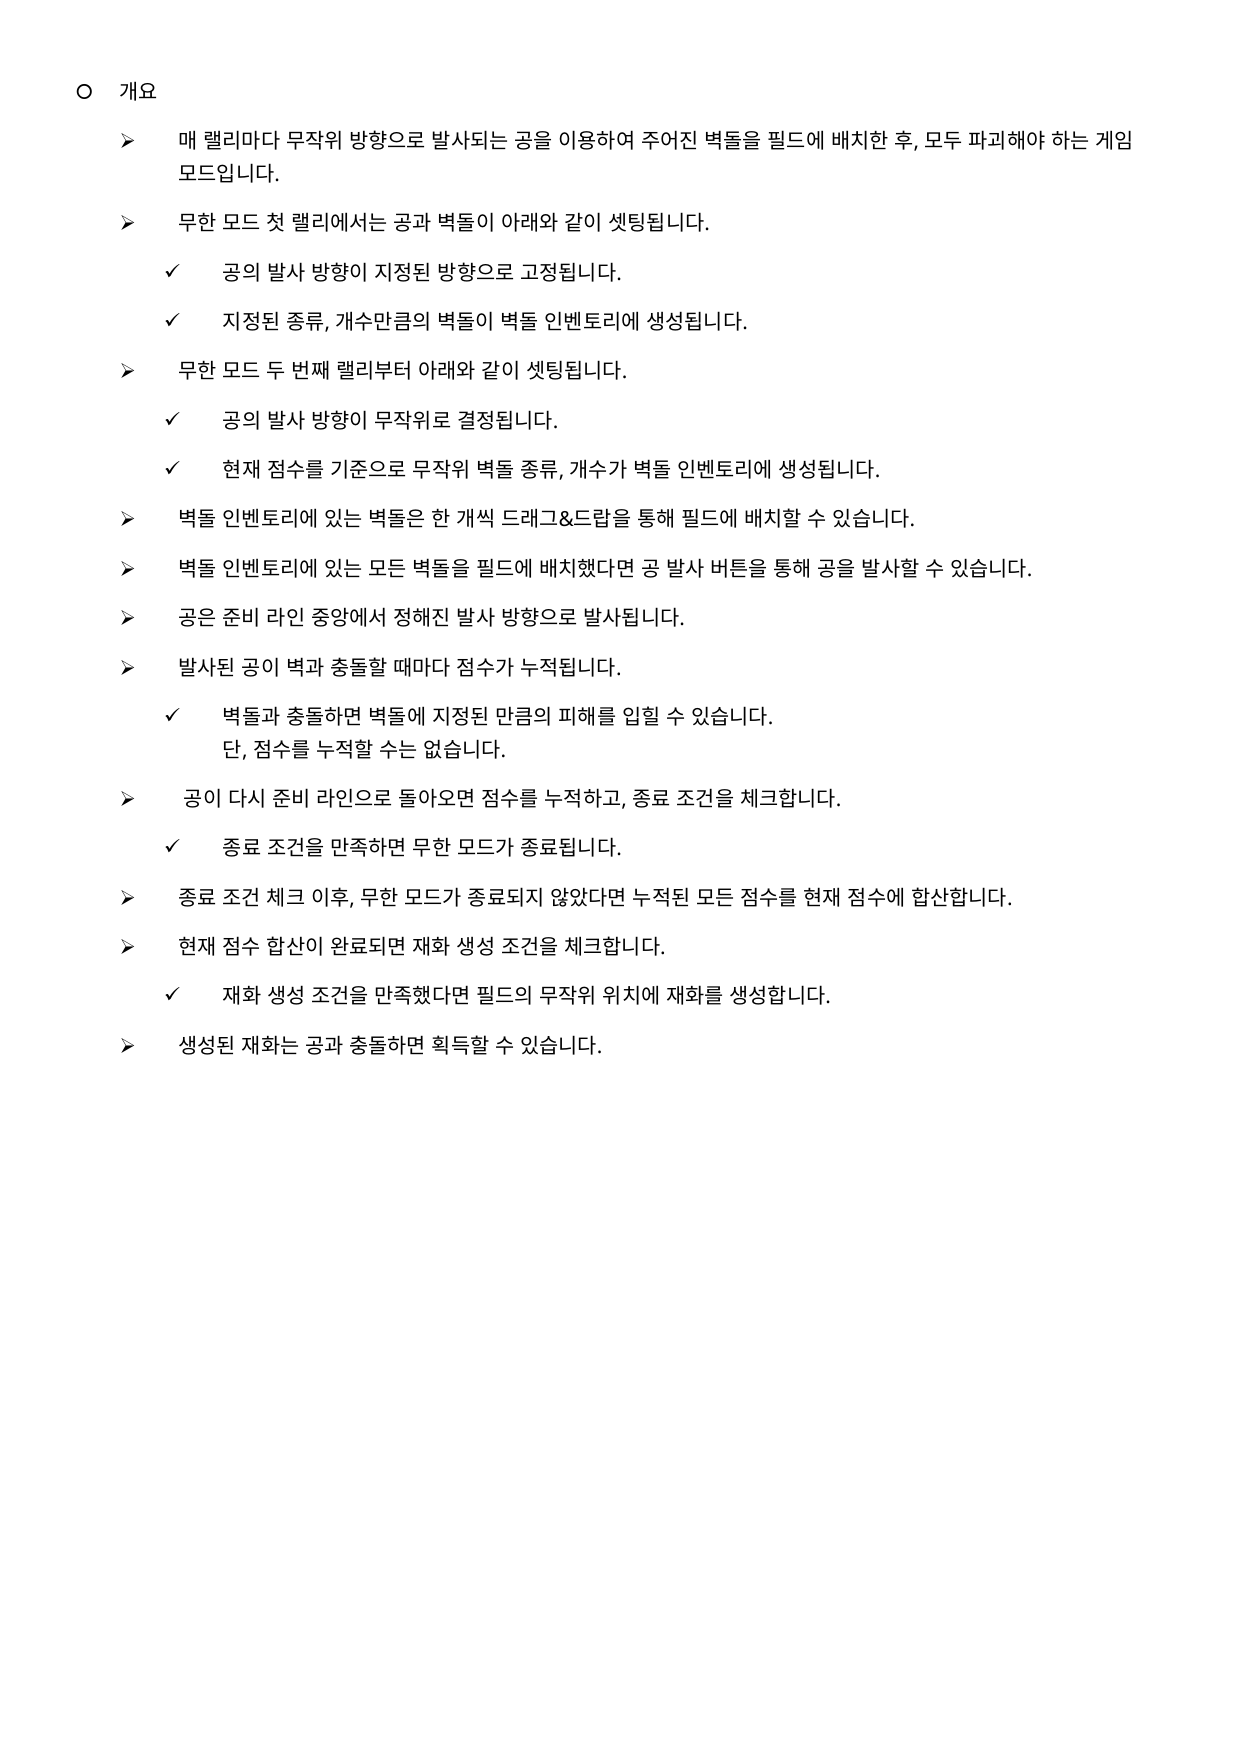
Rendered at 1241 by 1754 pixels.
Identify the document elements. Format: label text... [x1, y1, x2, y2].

list 공은 준비 라인 중앙에서 정해진 발사 방향으로 발사됩니다. [119, 601, 1165, 632]
list 발사된 공이 벽과 충돌할 때마다 점수가 누적됩니다. [119, 651, 1165, 681]
list 공의 발사 방향이 지정된 방향으로 고정됩니다. [164, 256, 1165, 286]
list 종료 조건 체크 이후, 무한 모드가 종료되지 않았다면 누적된 모든 점수를 현재 점수에 합산합니다. [119, 881, 1165, 911]
list 개요 [75, 75, 1165, 105]
list 현재 점수를 기준으로 무작위 벽돌 종류, 개수가 벽돌 인벤토리에 생성됩니다. [164, 453, 1165, 483]
list 생성된 재화는 공과 충돌하면 획득할 수 있습니다. [119, 1029, 1165, 1059]
list 재화 생성 조건을 만족했다면 필드의 무작위 위치에 재화를 생성합니다. [164, 980, 1165, 1010]
list 공의 발사 방향이 무작위로 결정됩니다. [164, 404, 1165, 434]
list 현재 점수 합산이 완료되면 재화 생성 조건을 체크합니다. [119, 930, 1165, 961]
list 지정된 종류, 개수만큼의 벽돌이 벽돌 인벤토리에 생성됩니다. [164, 305, 1165, 335]
list 벽돌 인벤토리에 있는 벽돌은 한 개씩 드래그&드랍을 통해 필드에 배치할 수 있습니다. [119, 503, 1165, 533]
list 무한 모드 첫 랠리에서는 공과 벽돌이 아래와 같이 셋팅됩니다. [119, 206, 1165, 237]
list 벽돌과 충돌하면 벽돌에 지정된 만큼의 피해를 입힐 수 있습니다. 단, 점수를 누적할 수는 없습니다. [164, 700, 1165, 763]
list 공이 다시 준비 라인으로 돌아오면 점수를 누적하고, 종료 조건을 체크합니다. [119, 782, 1165, 812]
list 무한 모드 두 번째 랠리부터 아래와 같이 셋팅됩니다. [119, 354, 1165, 385]
list 벽돌 인벤토리에 있는 모든 벽돌을 필드에 배치했다면 공 발사 버튼을 통해 공을 발사할 수 있습니다. [119, 552, 1165, 582]
list 종료 조건을 만족하면 무한 모드가 종료됩니다. [164, 832, 1165, 862]
list 매 랠리마다 무작위 방향으로 발사되는 공을 이용하여 주어진 벽돌을 필드에 배치한 후, 모두 파괴해야 하는 게임 모드입니다. [119, 124, 1165, 187]
